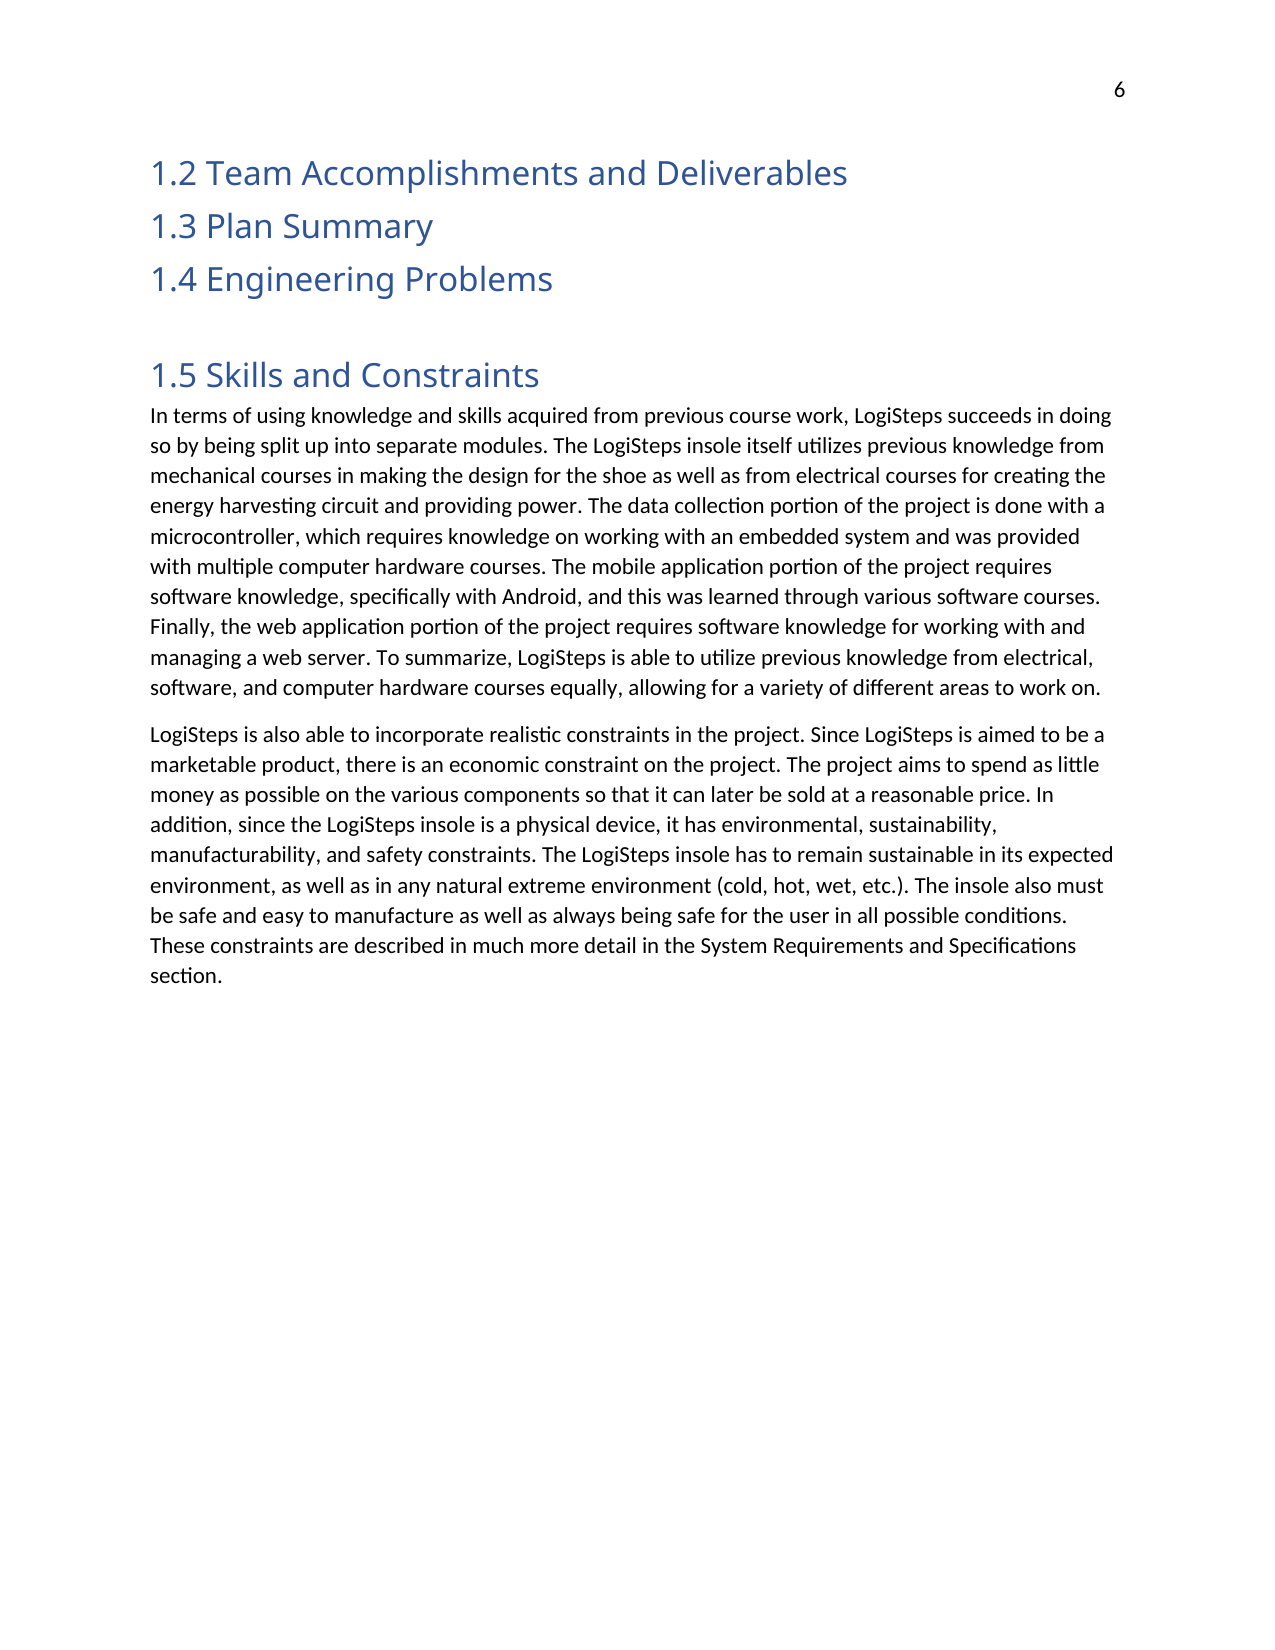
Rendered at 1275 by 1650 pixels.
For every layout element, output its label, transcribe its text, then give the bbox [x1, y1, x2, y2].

subtitle 1.4 Engineering Problems [150, 256, 1125, 302]
subtitle 1.5 Skills and Constraints [150, 352, 1125, 397]
text LogiSteps is also able to incorporate realistic constraints in the project. Since LogiSteps is aimed to be a marketable product, there is an economic constraint on the project. The project aims to spend as little money as possible on the various components so that it can later be sold at a reasonable price. In addition, since the LogiSteps insole is a physical device, it has environmental, sustainability, manufacturability, and safety constraints. The LogiSteps insole has to remain sustainable in its expected environment, as well as in any natural extreme environment (cold, hot, wet, etc.). The insole also must be safe and easy to manufacture as well as always being safe for the user in all possible conditions. These constraints are described in much more detail in the System Requirements and Specifications section. [150, 720, 1125, 989]
subtitle 1.2 Team Accomplishments and Deliverables [150, 150, 1125, 195]
subtitle 1.3 Plan Summary [150, 203, 1125, 248]
